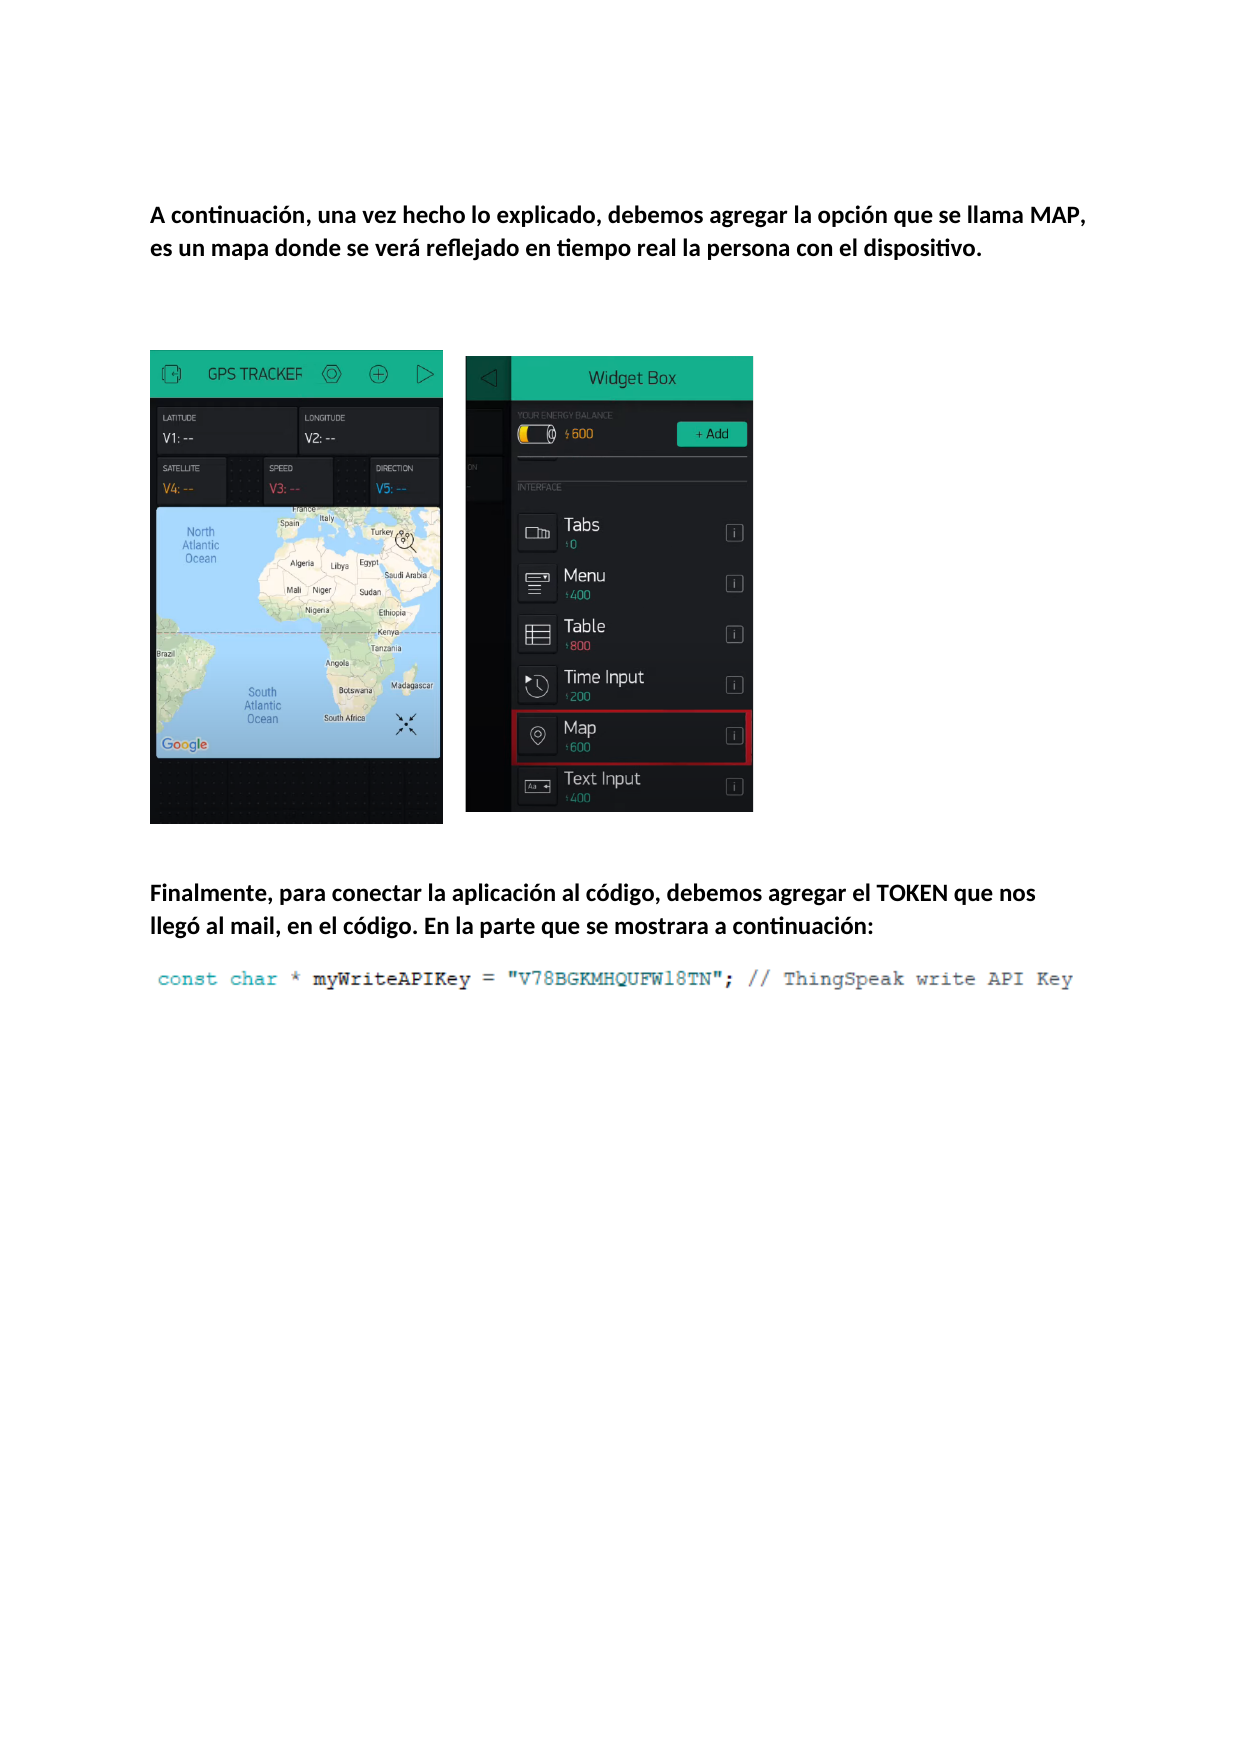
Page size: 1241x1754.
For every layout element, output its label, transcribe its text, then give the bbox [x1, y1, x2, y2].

picture [150, 350, 443, 824]
picture [150, 959, 1091, 1002]
text A continuación, una vez hecho lo explicado, debemos agregar la opción que se llama MAP, es un mapa donde se verá reflejado en tiempo real la persona con el dispositivo. [150, 199, 1090, 263]
text Finalmente, para conectar la aplicación al código, debemos agregar el TOKEN que nos llegó al mail, en el código. En la parte que se mostrara a continuación: [150, 877, 1090, 941]
picture [465, 356, 754, 812]
